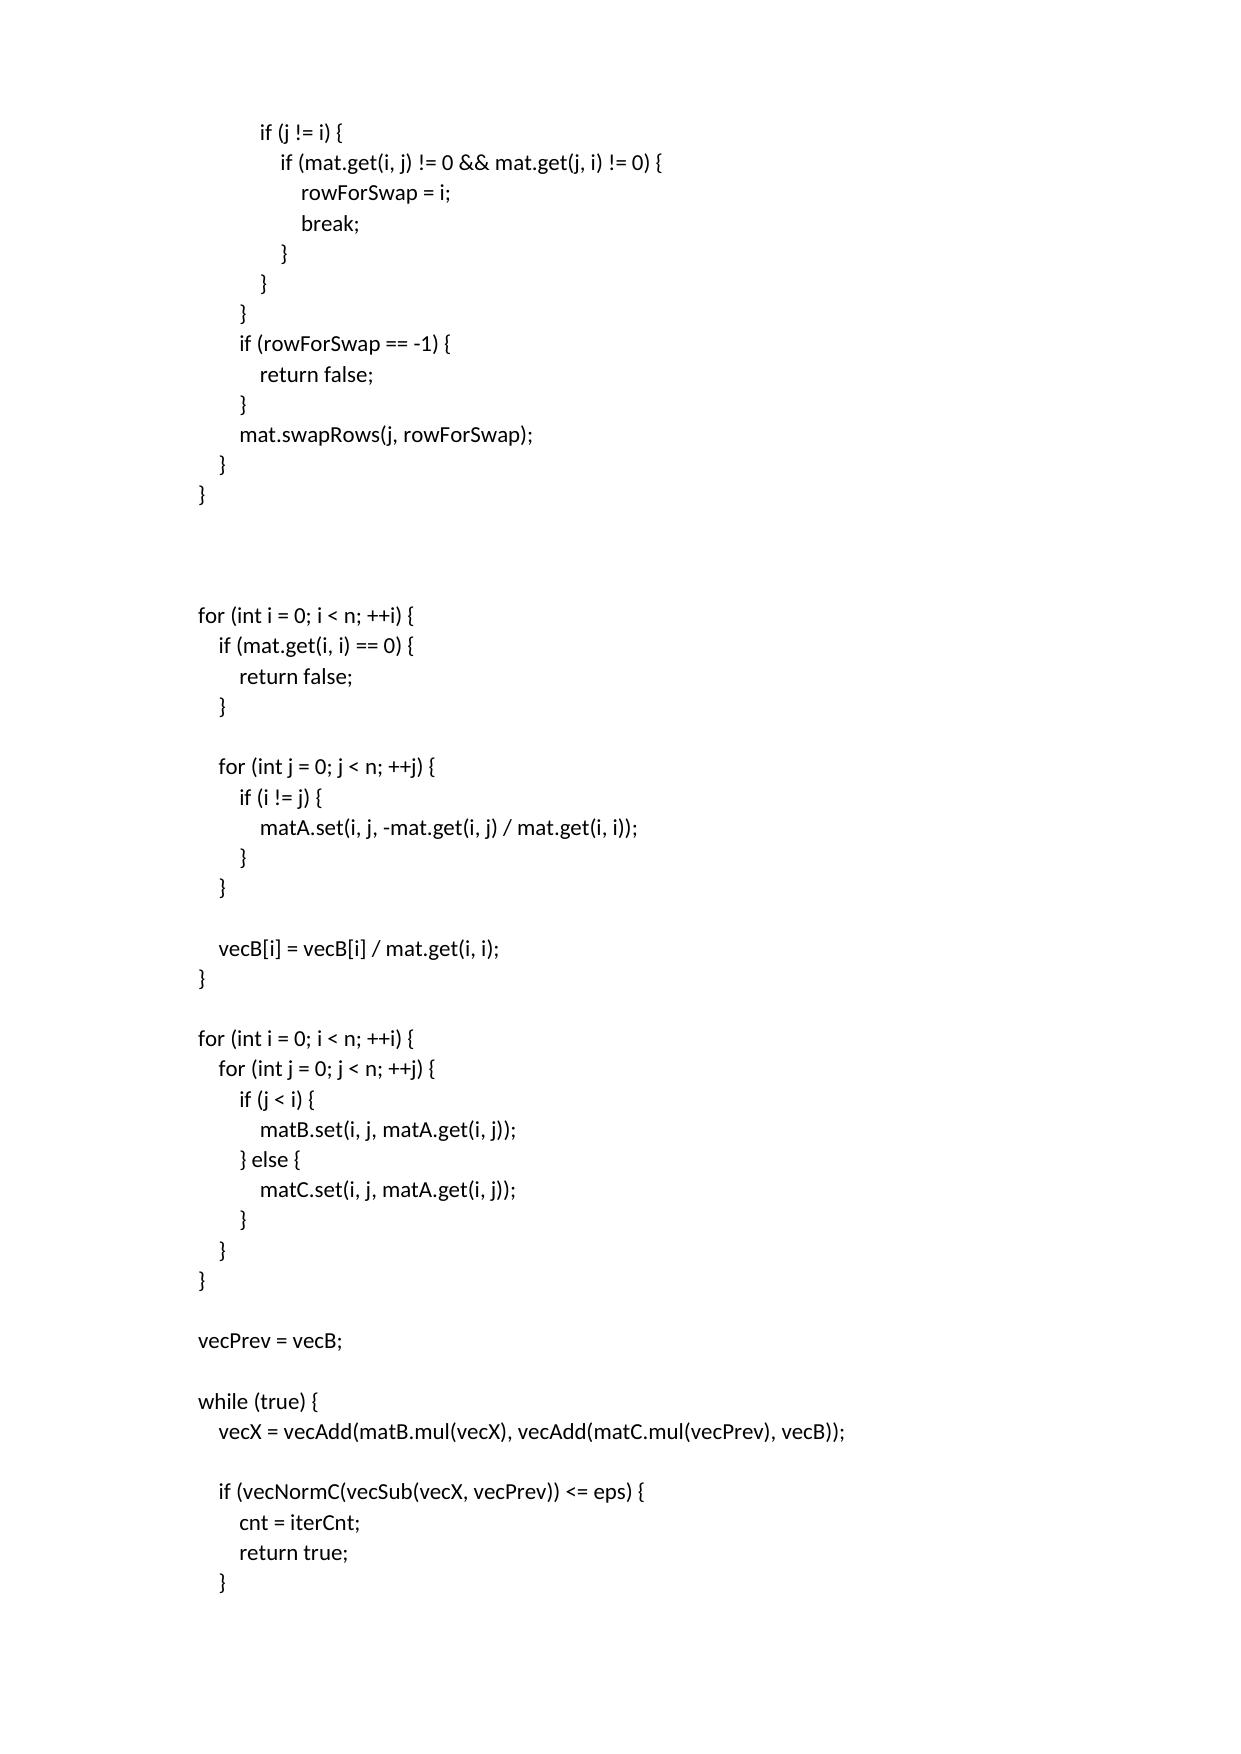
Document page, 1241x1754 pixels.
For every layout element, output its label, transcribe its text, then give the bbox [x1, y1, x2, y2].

text for (int i = 0; i < n; ++i) { [177, 1024, 1152, 1052]
text return true; [177, 1538, 1152, 1566]
text if (rowForSwap == -1) { [177, 329, 1152, 358]
text } [177, 692, 1152, 720]
text matB.set(i, j, matA.get(i, j)); [177, 1115, 1152, 1143]
text if (i != j) { [177, 783, 1152, 811]
text } [177, 1568, 1152, 1596]
text cnt = iterCnt; [177, 1508, 1152, 1536]
text if (vecNormC(vecSub(vecX, vecPrev)) <= eps) { [177, 1477, 1152, 1506]
text mat.swapRows(j, rowForSwap); [177, 420, 1152, 448]
text } [177, 1206, 1152, 1234]
text matA.set(i, j, -mat.get(i, j) / mat.get(i, i)); [177, 813, 1152, 841]
text rowForSwap = i; [177, 178, 1152, 207]
text if (mat.get(i, j) != 0 && mat.get(j, i) != 0) { [177, 148, 1152, 176]
text for (int i = 0; i < n; ++i) { [177, 601, 1152, 629]
text } [177, 873, 1152, 901]
text } [177, 481, 1152, 509]
text } [177, 450, 1152, 478]
text return false; [177, 662, 1152, 690]
text vecB[i] = vecB[i] / mat.get(i, i); [177, 934, 1152, 962]
text break; [177, 209, 1152, 237]
text } else { [177, 1145, 1152, 1173]
text } [177, 1266, 1152, 1294]
text if (mat.get(i, i) == 0) { [177, 632, 1152, 660]
text vecPrev = vecB; [177, 1326, 1152, 1354]
text } [177, 843, 1152, 871]
text } [177, 964, 1152, 992]
text vecX = vecAdd(matB.mul(vecX), vecAdd(matC.mul(vecPrev), vecB)); [177, 1417, 1152, 1445]
text return false; [177, 360, 1152, 388]
text if (j != i) { [177, 118, 1152, 146]
text } [177, 1236, 1152, 1264]
text for (int j = 0; j < n; ++j) { [177, 752, 1152, 781]
text for (int j = 0; j < n; ++j) { [177, 1054, 1152, 1083]
text } [177, 239, 1152, 267]
text } [177, 299, 1152, 327]
text } [177, 390, 1152, 418]
text while (true) { [177, 1387, 1152, 1415]
text } [177, 269, 1152, 297]
text if (j < i) { [177, 1085, 1152, 1113]
text matC.set(i, j, matA.get(i, j)); [177, 1175, 1152, 1203]
